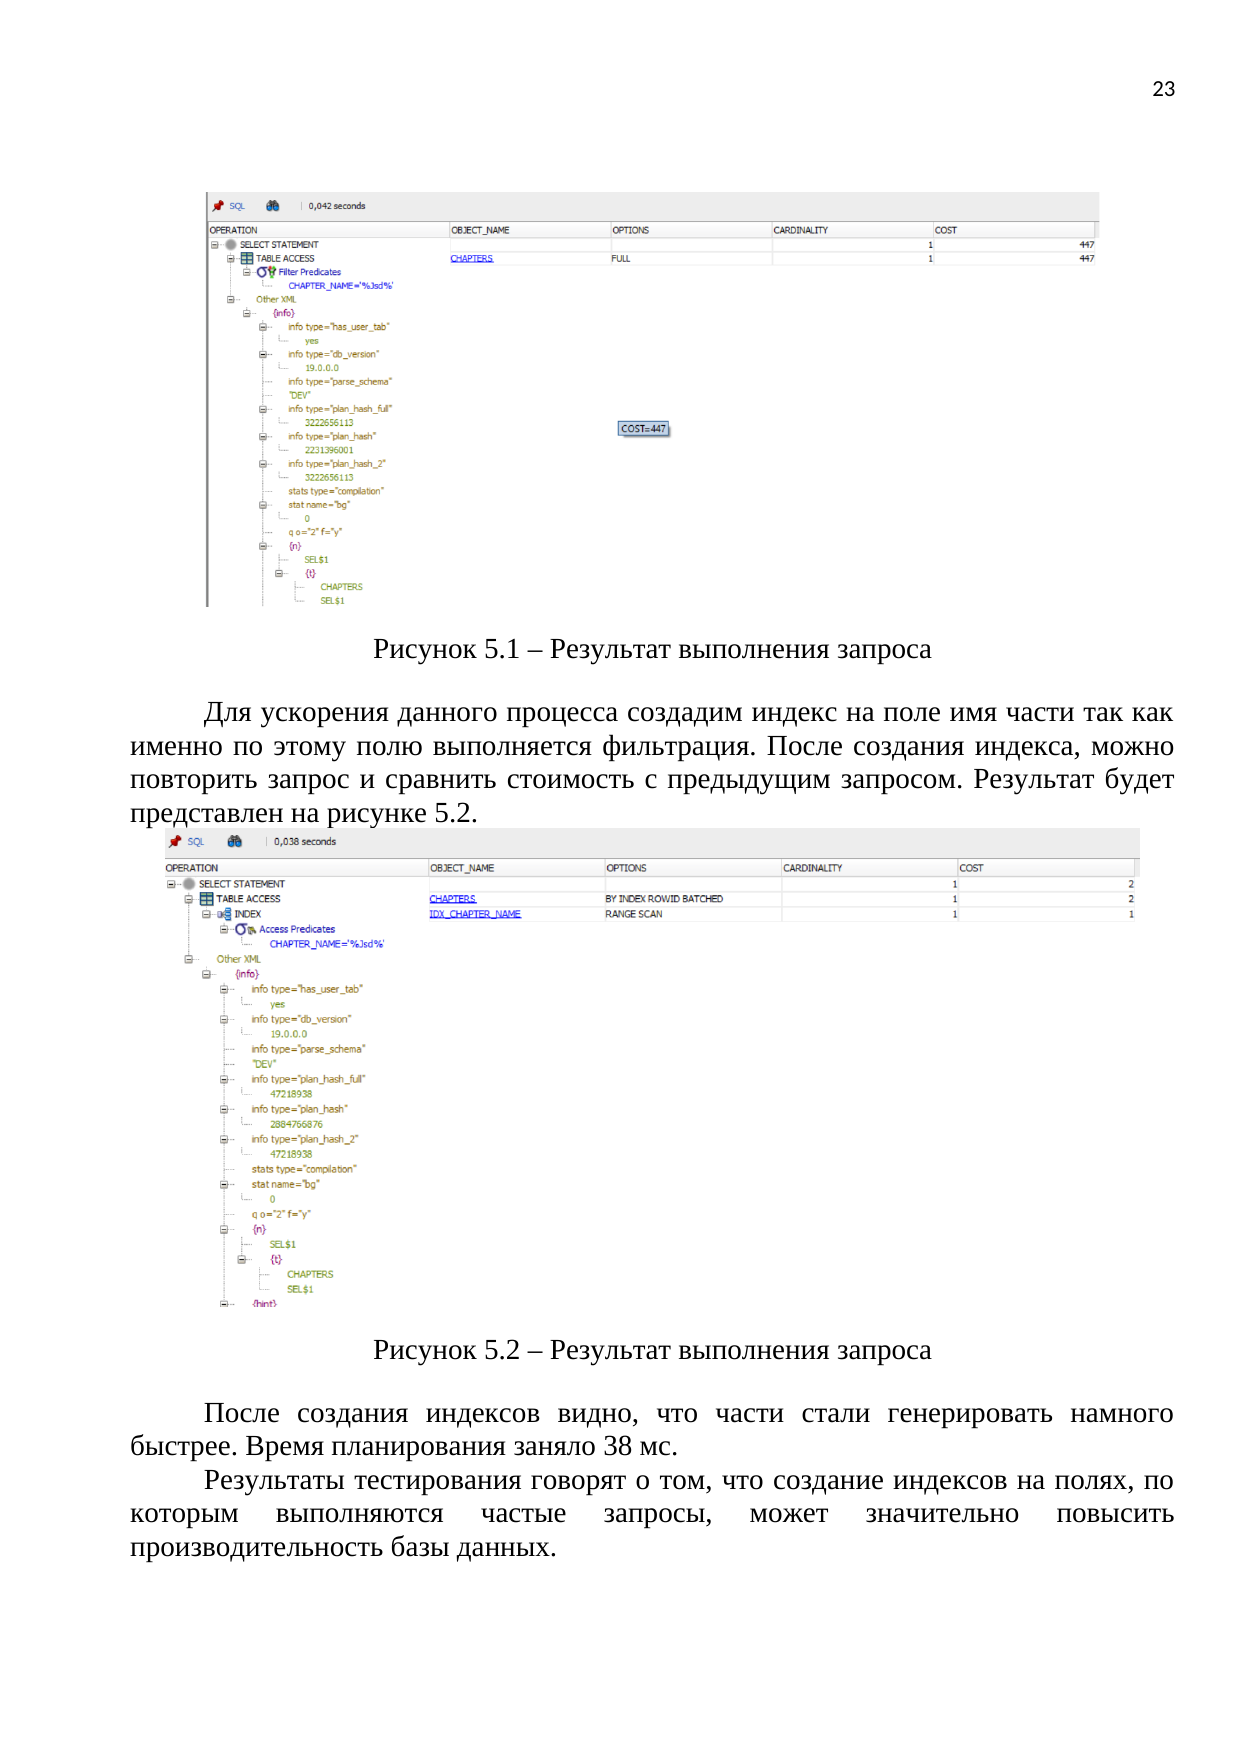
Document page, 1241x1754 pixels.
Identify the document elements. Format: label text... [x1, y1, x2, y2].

text Для ускорения данного процесса создадим индекс на поле имя части так как именно по этому полю выполняется фильтрация. После создания индекса, можно повторить запрос и сравнить стоимость с предыдущим запросом. Результат будет представлен на рисунке 5.2. [130, 694, 1175, 828]
text Рисунок 5.1 – Результат выполнения запроса [130, 631, 1175, 665]
text Результаты тестирования говорят о том, что создание индексов на полях, по которым выполняются частые запросы, может значительно повысить производительность базы данных. [130, 1462, 1175, 1562]
picture [205, 192, 1100, 607]
text После создания индексов видно, что части стали генерировать намного быстрее. Время планирования заняло 38 мс. [130, 1395, 1175, 1462]
picture [165, 828, 1140, 1307]
text Рисунок 5.2 – Результат выполнения запроса [130, 1332, 1175, 1366]
